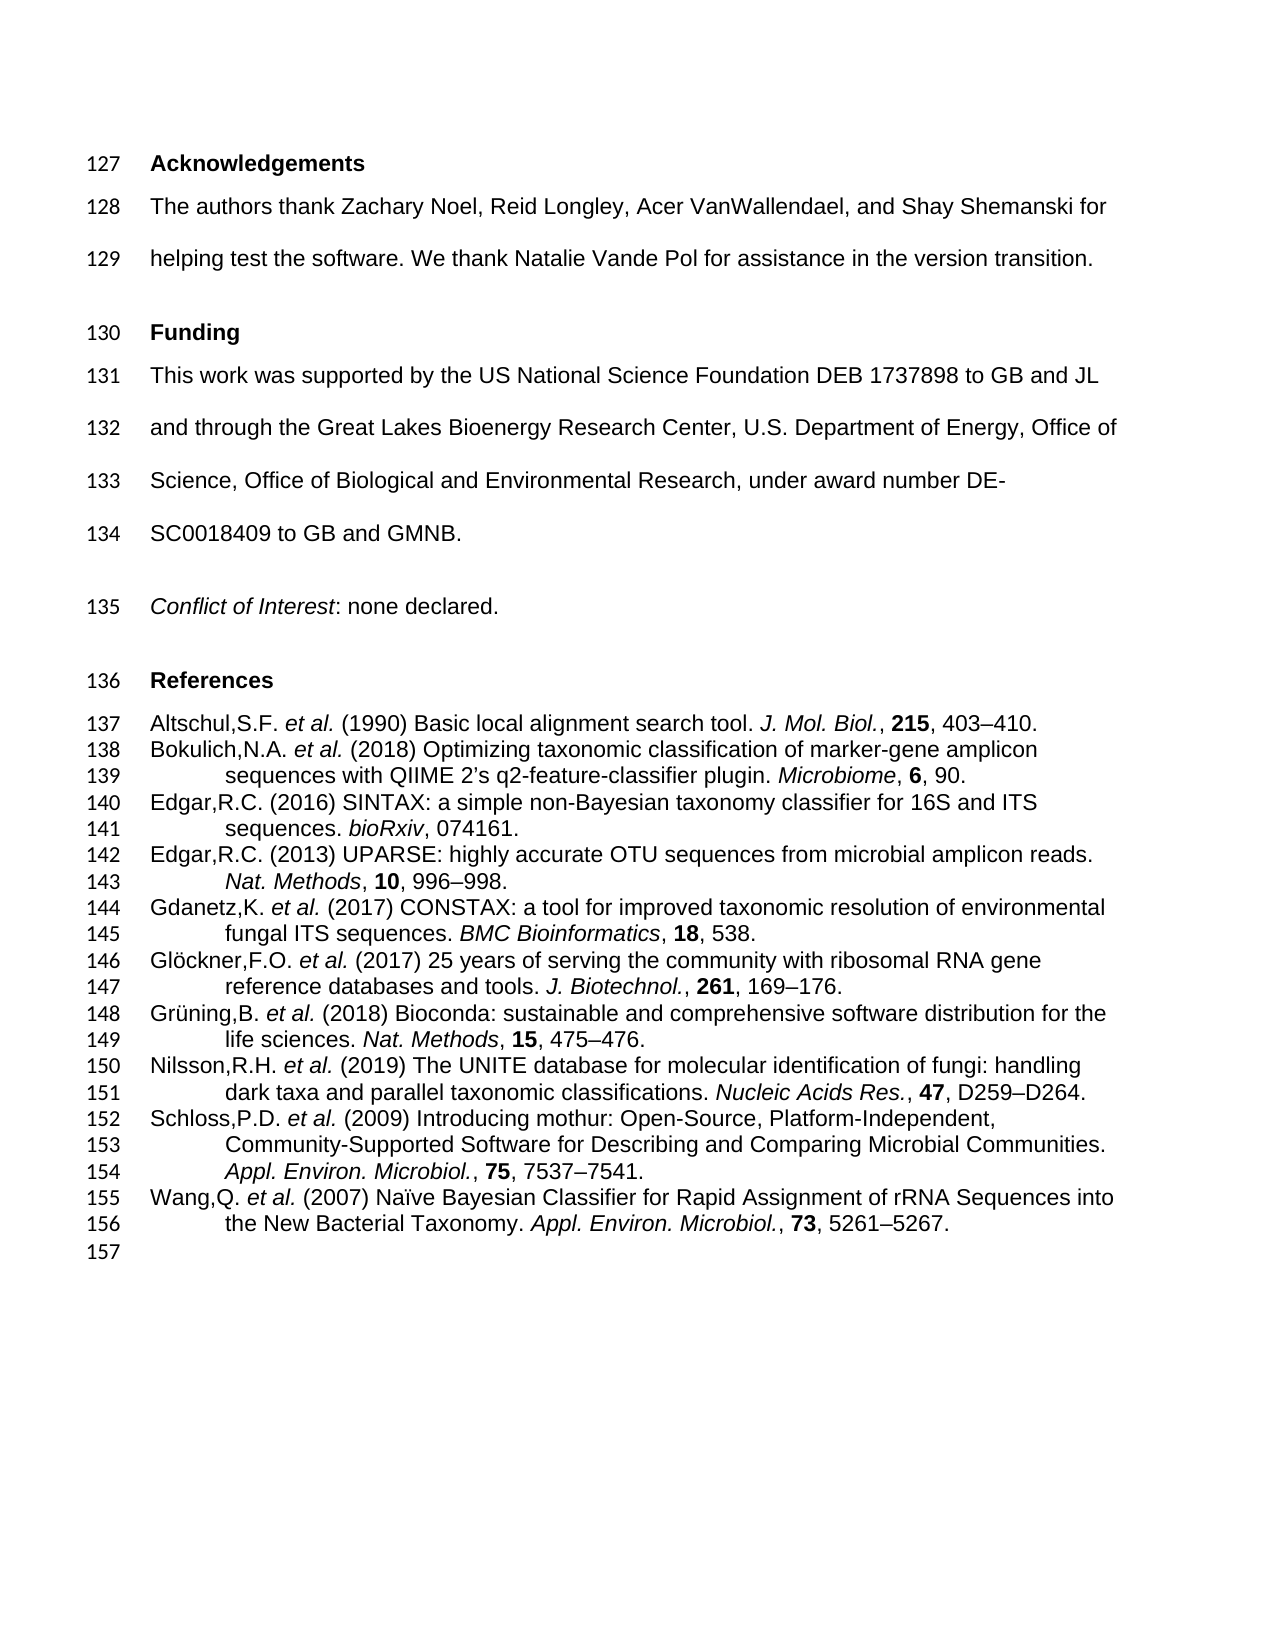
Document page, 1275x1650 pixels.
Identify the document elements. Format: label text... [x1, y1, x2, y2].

text Nilsson,R.H. et al. (2019) The UNITE database for molecular identification of fungi: handling dark taxa and parallel taxonomic classifications. Nucleic Acids Res., 47, D259–D264. [150, 1052, 1125, 1105]
text Conflict of Interest: none declared. [150, 593, 1125, 620]
text Altschul,S.F. et al. (1990) Basic local alignment search tool. J. Mol. Biol., 215, 403–410. [150, 709, 1125, 736]
text Edgar,R.C. (2016) SINTAX: a simple non-Bayesian taxonomy classifier for 16S and ITS sequences. bioRxiv, 074161. [150, 789, 1125, 841]
text Glöckner,F.O. et al. (2017) 25 years of serving the community with ribosomal RNA gene reference databases and tools. J. Biotechnol., 261, 169–176. [150, 947, 1125, 999]
subtitle References [150, 667, 1125, 693]
text The authors thank Zachary Noel, Reid Longley, Acer VanWallendael, and Shay Shemanski for helping test the software. We thank Natalie Vande Pol for assistance in the version transition. [150, 193, 1125, 272]
subtitle Acknowledgements [150, 150, 1125, 176]
text Grüning,B. et al. (2018) Bioconda: sustainable and comprehensive software distribution for the life sciences. Nat. Methods, 15, 475–476. [150, 999, 1125, 1052]
text Wang,Q. et al. (2007) Naïve Bayesian Classifier for Rapid Assignment of rRNA Sequences into the New Bacterial Taxonomy. Appl. Environ. Microbiol., 73, 5261–5267. [150, 1184, 1125, 1237]
text This work was supported by the US National Science Foundation DEB 1737898 to GB and JL and through the Great Lakes Bioenergy Research Center, U.S. Department of Energy, Office of Science, Office of Biological and Environmental Research, under award number DE- SC0018409 to GB and GMNB. [150, 362, 1125, 546]
text Gdanetz,K. et al. (2017) CONSTAX: a tool for improved taxonomic resolution of environmental fungal ITS sequences. BMC Bioinformatics, 18, 538. [150, 894, 1125, 947]
text Edgar,R.C. (2013) UPARSE: highly accurate OTU sequences from microbial amplicon reads. Nat. Methods, 10, 996–998. [150, 841, 1125, 894]
subtitle Funding [150, 319, 1125, 345]
text Schloss,P.D. et al. (2009) Introducing mothur: Open-Source, Platform-Independent, Community-Supported Software for Describing and Comparing Microbial Communities. Appl. Environ. Microbiol., 75, 7537–7541. [150, 1105, 1125, 1184]
text Bokulich,N.A. et al. (2018) Optimizing taxonomic classification of marker-gene amplicon sequences with QIIME 2’s q2-feature-classifier plugin. Microbiome, 6, 90. [150, 736, 1125, 789]
